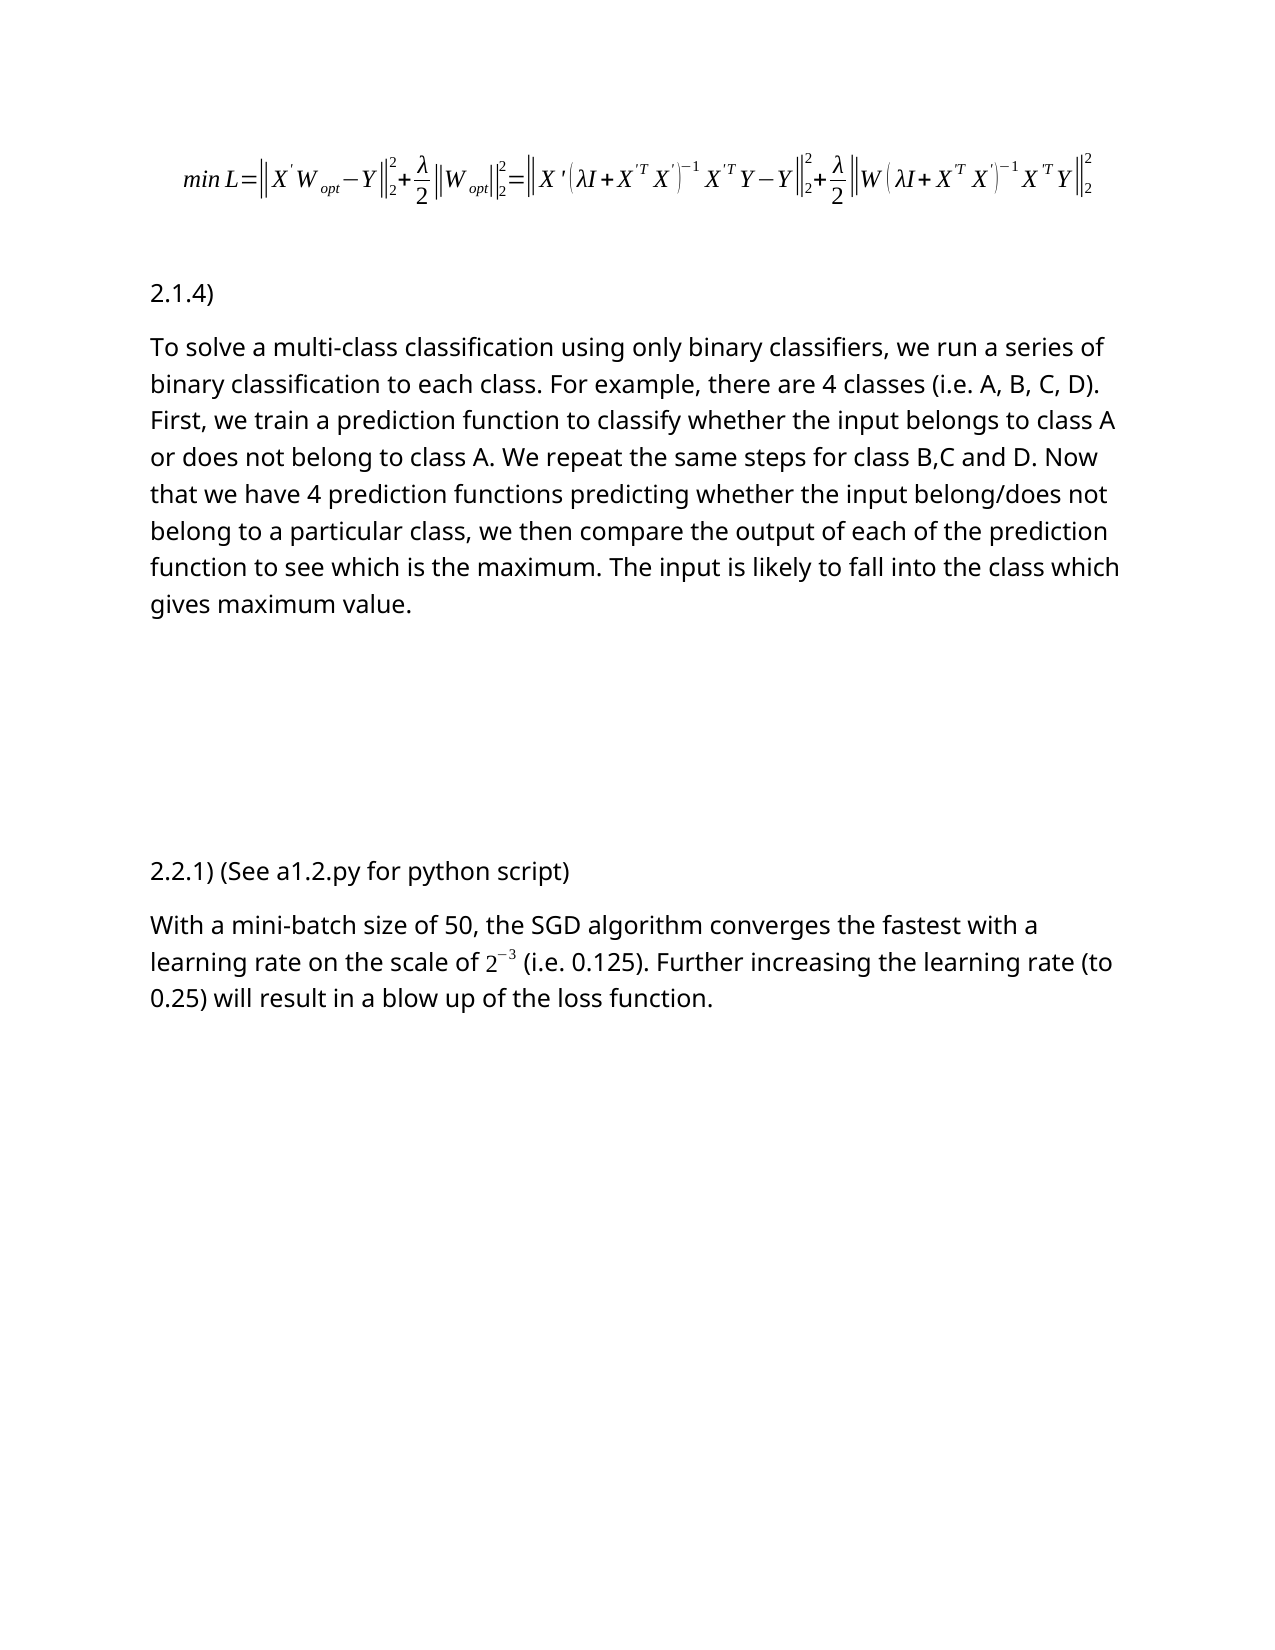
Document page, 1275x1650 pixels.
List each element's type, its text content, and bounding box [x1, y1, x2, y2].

text 2.2.1) (See a1.2.py for python script) [150, 854, 1125, 888]
text With a mini-batch size of 50, the SGD algorithm converges the fastest with a learning rate on the scale of (i.e. 0.125). Further increasing the learning rate (to 0.25) will result in a blow up of the loss function. [150, 907, 1125, 1015]
text To solve a multi-class classification using only binary classifiers, we run a series of binary classification to each class. For example, there are 4 classes (i.e. A, B, C, D). First, we train a prediction function to classify whether the input belongs to class A or does not belong to class A. We repeat the same steps for class B,C and D. Now that we have 4 prediction functions predicting whether the input belong/does not belong to a particular class, we then compare the output of each of the prediction function to see which is the maximum. The input is likely to fall into the class which gives maximum value. [150, 329, 1125, 621]
text 2.1.4) [150, 276, 1125, 310]
